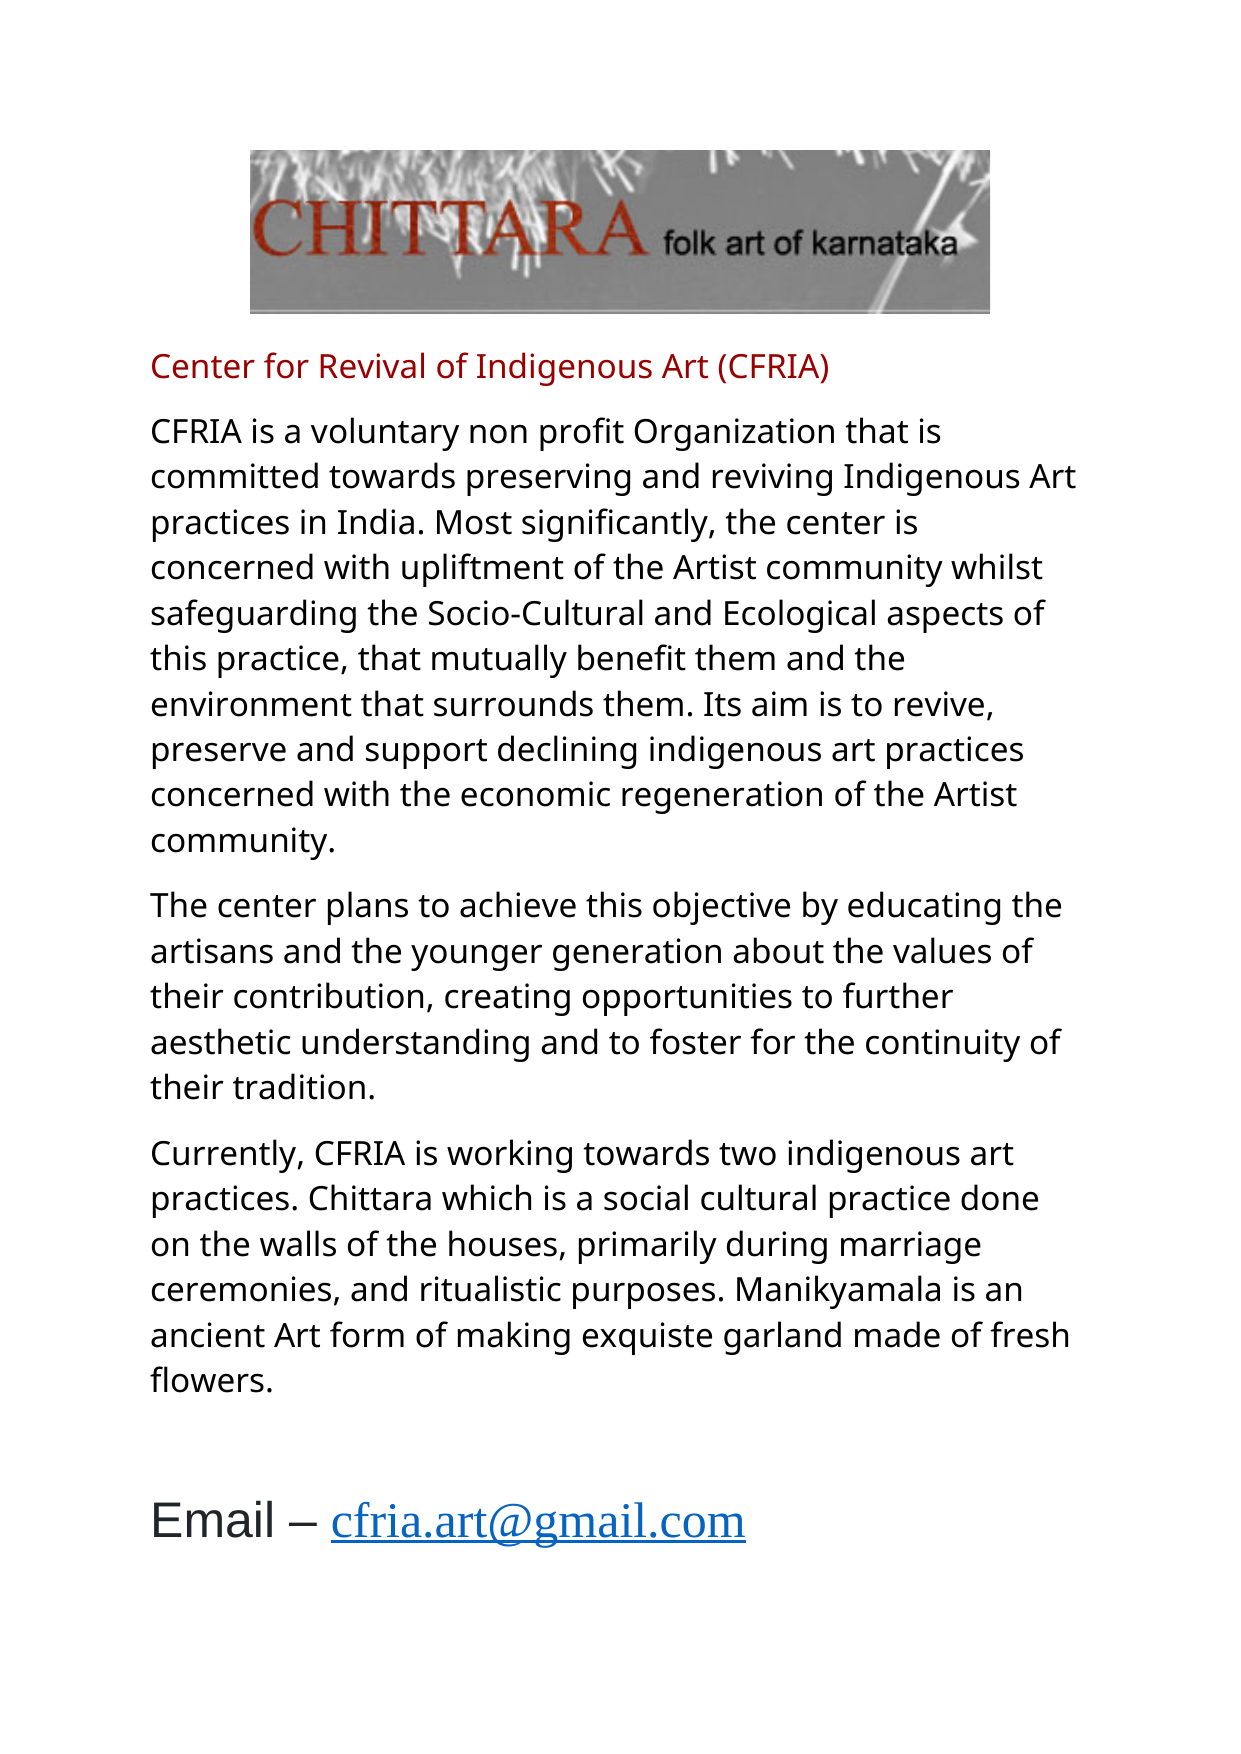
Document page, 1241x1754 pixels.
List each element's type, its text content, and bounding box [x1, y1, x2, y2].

subtitle Center for Revival of Indigenous Art (CFRIA) [150, 343, 1090, 389]
text CFRIA is a voluntary non profit Organization that is committed towards preserving and reviving Indigenous Art practices in India. Most significantly, the center is concerned with upliftment of the Artist community whilst safeguarding the Socio-Cultural and Ecological aspects of this practice, that mutually benefit them and the environment that surrounds them. Its aim is to revive, preserve and support declining indigenous art practices concerned with the economic regeneration of the Artist community. [150, 408, 1090, 862]
text Currently, CFRIA is working towards two indigenous art practices. Chittara which is a social cultural practice done on the walls of the houses, primarily during marriage ceremonies, and ritualistic purposes. Manikyamala is an ancient Art form of making exquiste garland made of fresh flowers. [150, 1130, 1090, 1402]
text The center plans to achieve this objective by educating the artisans and the younger generation about the values of their contribution, creating opportunities to further aesthetic understanding and to foster for the continuity of their tradition. [150, 882, 1090, 1109]
picture [250, 150, 991, 314]
text Email – cfria.art@gmail.com [150, 1490, 1090, 1577]
